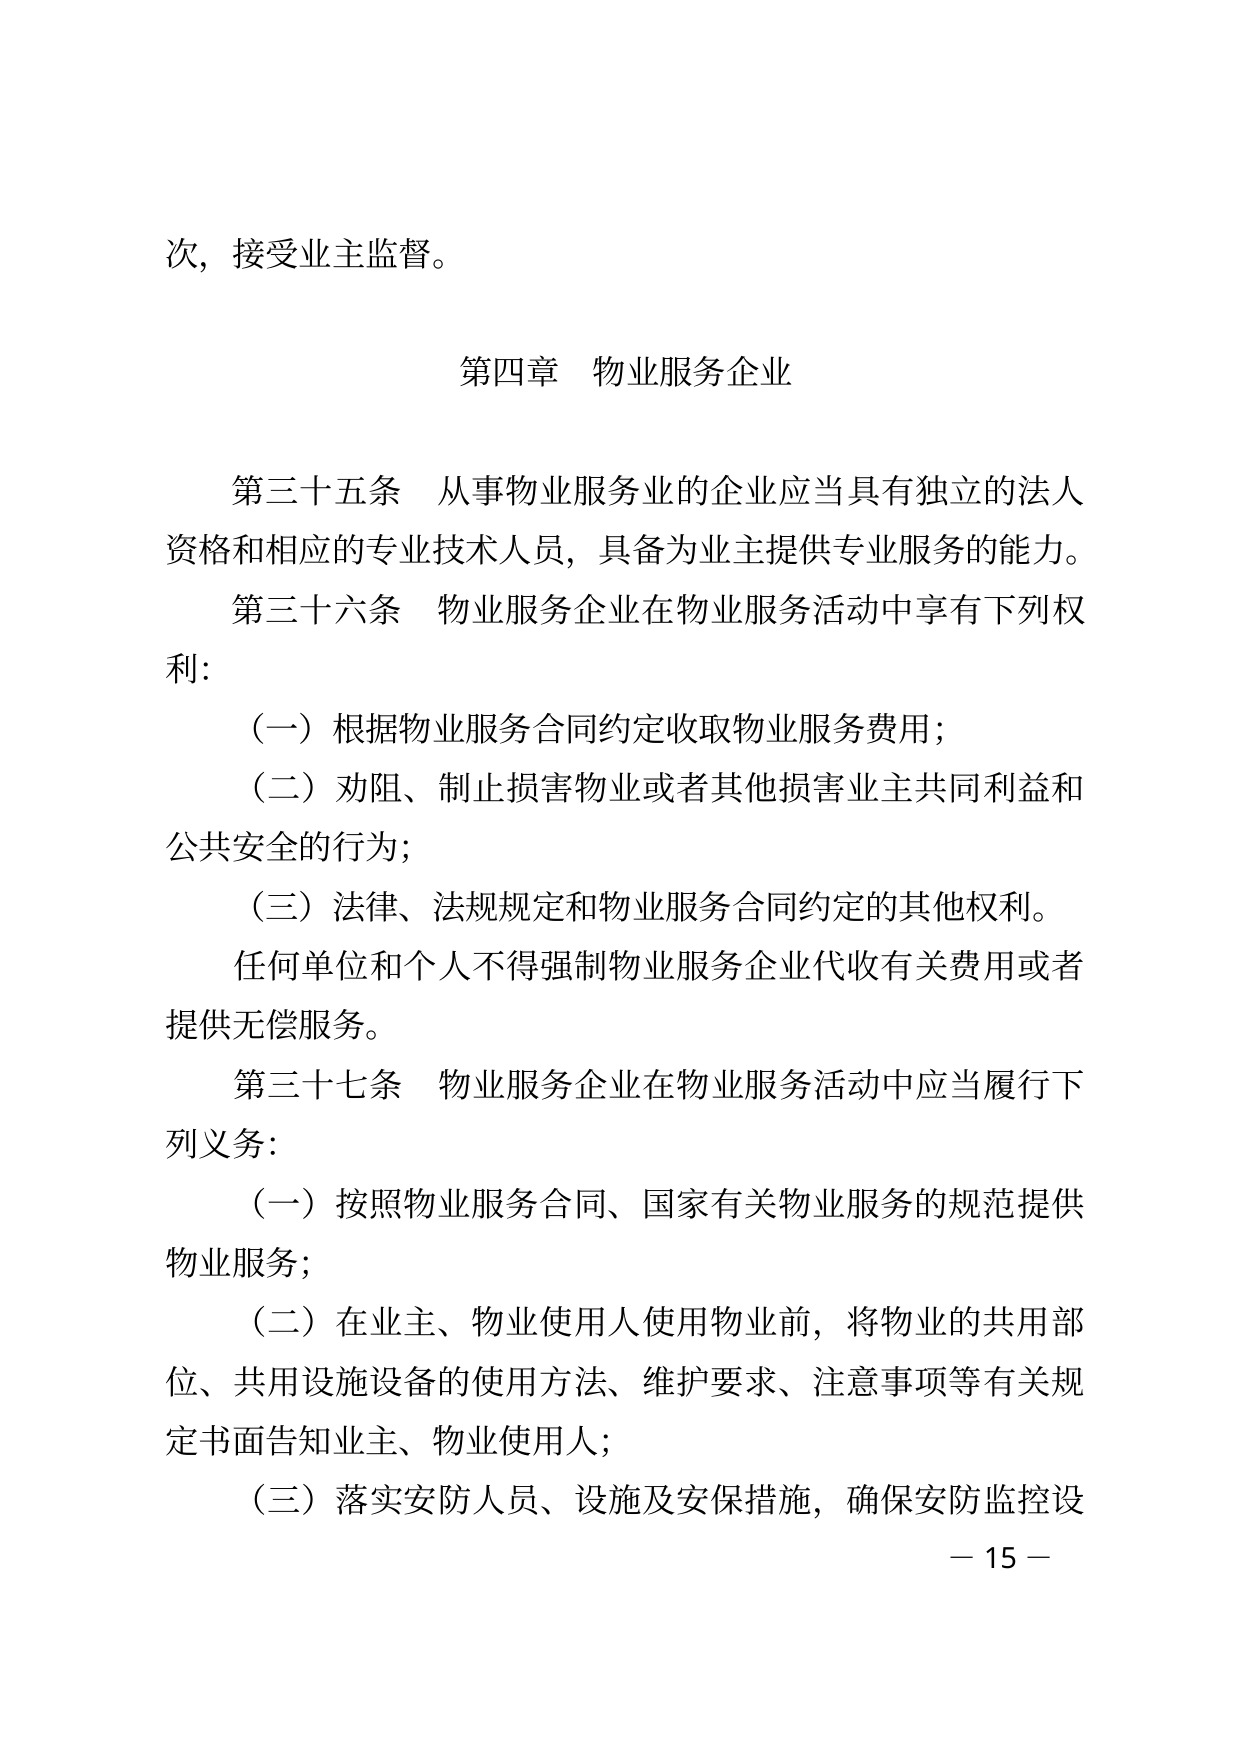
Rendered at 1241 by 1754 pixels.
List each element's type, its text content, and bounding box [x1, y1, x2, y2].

text （二）在业主、物业使用人使用物业前，将物业的共用部位、共用设施设备的使用方法、维护要求、注意事项等有关规定书面告知业主、物业使用人； [165, 1287, 1087, 1465]
text （三）法律、法规规定和物业服务合同约定的其他权利。 [165, 872, 1087, 931]
text 第四章 物业服务企业 [165, 337, 1087, 397]
text 第三十七条 物业服务企业在物业服务活动中应当履行下列义务： [165, 1050, 1087, 1168]
text 第三十六条 物业服务企业在物业服务活动中享有下列权利： [165, 575, 1087, 693]
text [165, 218, 1087, 278]
text （一）根据物业服务合同约定收取物业服务费用； [165, 693, 1087, 753]
text 第三十五条 从事物业服务业的企业应当具有独立的法人资格和相应的专业技术人员，具备为业主提供专业服务的能力。 [165, 456, 1087, 575]
text 任何单位和个人不得强制物业服务企业代收有关费用或者提供无偿服务。 [165, 931, 1087, 1050]
text （二）劝阻、制止损害物业或者其他损害业主共同利益和公共安全的行为； [165, 753, 1087, 872]
text （一）按照物业服务合同、国家有关物业服务的规范提供物业服务； [165, 1168, 1087, 1287]
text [165, 1465, 1087, 1525]
